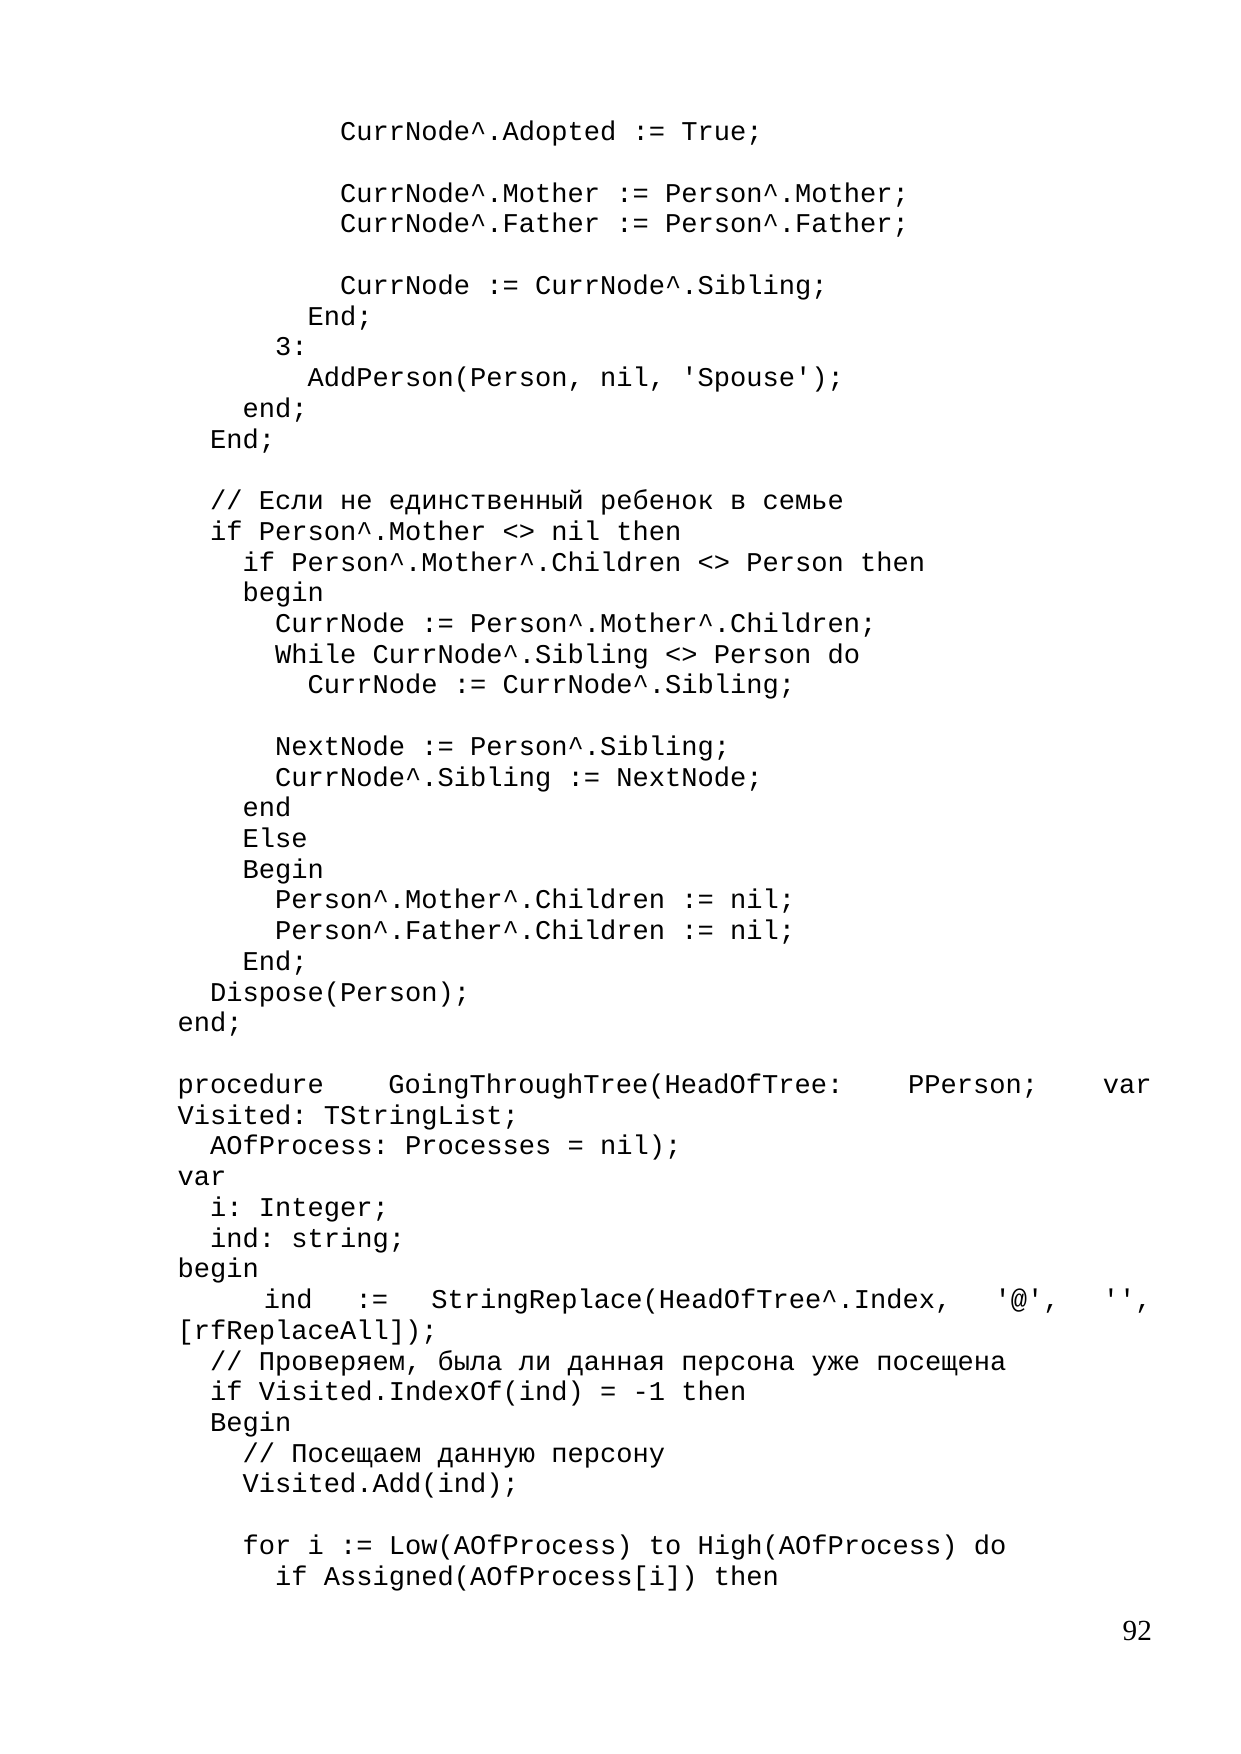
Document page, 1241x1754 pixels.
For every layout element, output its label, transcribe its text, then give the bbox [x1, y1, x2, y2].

text end; [177, 395, 1152, 425]
text Begin [177, 1409, 1152, 1439]
text ind: string; [177, 1224, 1152, 1255]
text for i := Low(AOfProcess) to High(AOfProcess) do [177, 1532, 1152, 1562]
text AOfProcess: Processes = nil); [177, 1132, 1152, 1163]
text // Если не единственный ребенок в семье [177, 487, 1152, 518]
text CurrNode := CurrNode^.Sibling; [177, 272, 1152, 302]
text ind := StringReplace(HeadOfTree^.Index, '@', '', [rfReplaceAll]); [177, 1286, 1152, 1347]
text // Проверяем, была ли данная персона уже посещена [177, 1347, 1152, 1378]
text 3: [177, 333, 1152, 364]
text AddPerson(Person, nil, 'Spouse'); [177, 364, 1152, 395]
text end [177, 794, 1152, 825]
text Begin [177, 856, 1152, 886]
text NextNode := Person^.Sibling; [177, 733, 1152, 763]
text if Assigned(AOfProcess[i]) then [177, 1562, 1152, 1593]
text Person^.Father^.Children := nil; [177, 917, 1152, 948]
text if Visited.IndexOf(ind) = -1 then [177, 1378, 1152, 1409]
text CurrNode := CurrNode^.Sibling; [177, 671, 1152, 702]
text End; [177, 302, 1152, 333]
text CurrNode^.Sibling := NextNode; [177, 763, 1152, 794]
text CurrNode^.Father := Person^.Father; [177, 210, 1152, 241]
text i: Integer; [177, 1194, 1152, 1224]
text Visited.Add(ind); [177, 1470, 1152, 1501]
text While CurrNode^.Sibling <> Person do [177, 641, 1152, 671]
text CurrNode^.Adopted := True; [177, 118, 1152, 149]
text begin [177, 579, 1152, 610]
text var [177, 1163, 1152, 1194]
text if Person^.Mother^.Children <> Person then [177, 548, 1152, 579]
text CurrNode^.Mother := Person^.Mother; [177, 179, 1152, 210]
text Dispose(Person); [177, 978, 1152, 1009]
text End; [177, 425, 1152, 456]
text if Person^.Mother <> nil then [177, 518, 1152, 548]
text procedure GoingThroughTree(HeadOfTree: PPerson; var Visited: TStringList; [177, 1071, 1152, 1132]
text // Посещаем данную персону [177, 1439, 1152, 1470]
text Else [177, 825, 1152, 856]
text begin [177, 1255, 1152, 1286]
text Person^.Mother^.Children := nil; [177, 886, 1152, 917]
text End; [177, 948, 1152, 978]
text end; [177, 1009, 1152, 1040]
text CurrNode := Person^.Mother^.Children; [177, 610, 1152, 641]
